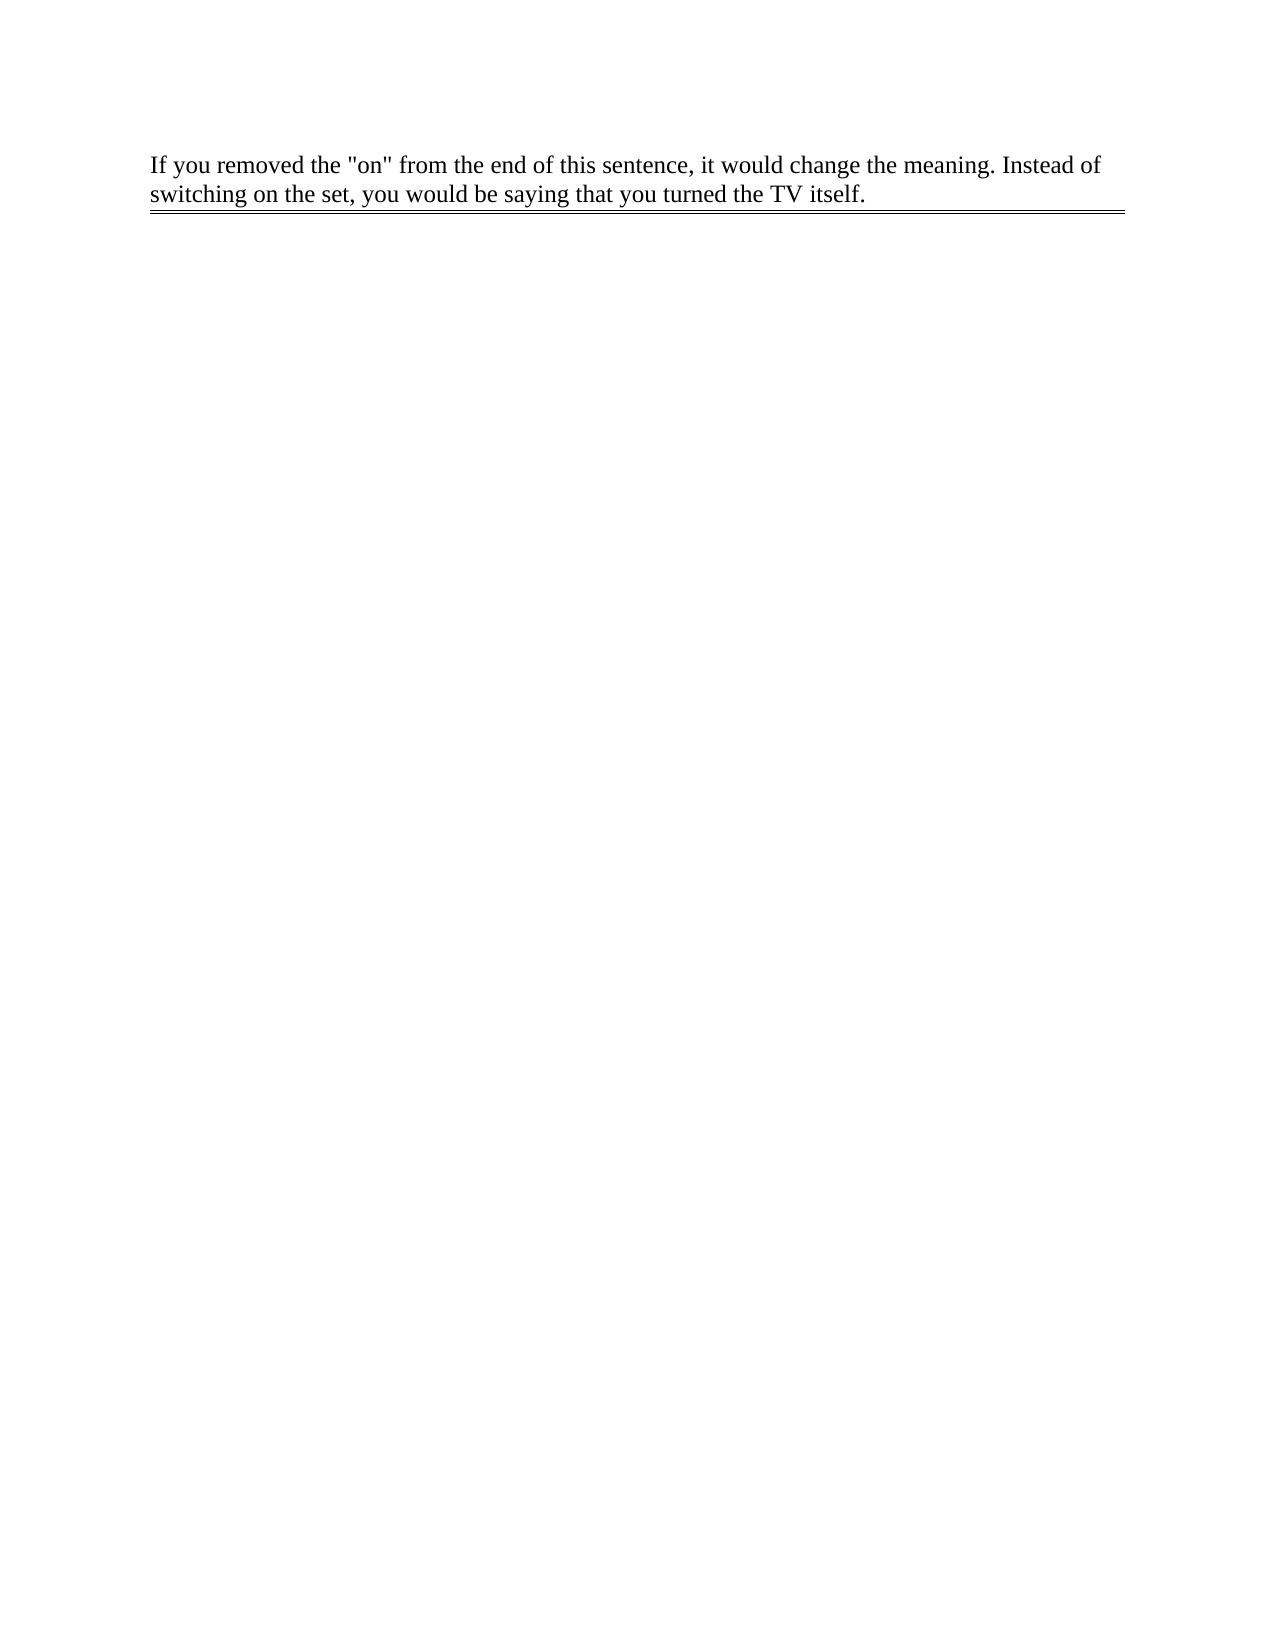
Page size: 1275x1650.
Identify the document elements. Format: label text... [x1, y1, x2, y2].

text If you removed the "on" from the end of this sentence, it would change the meaning. Instead of switching on the set, you would be saying that you turned the TV itself. [150, 150, 1125, 210]
